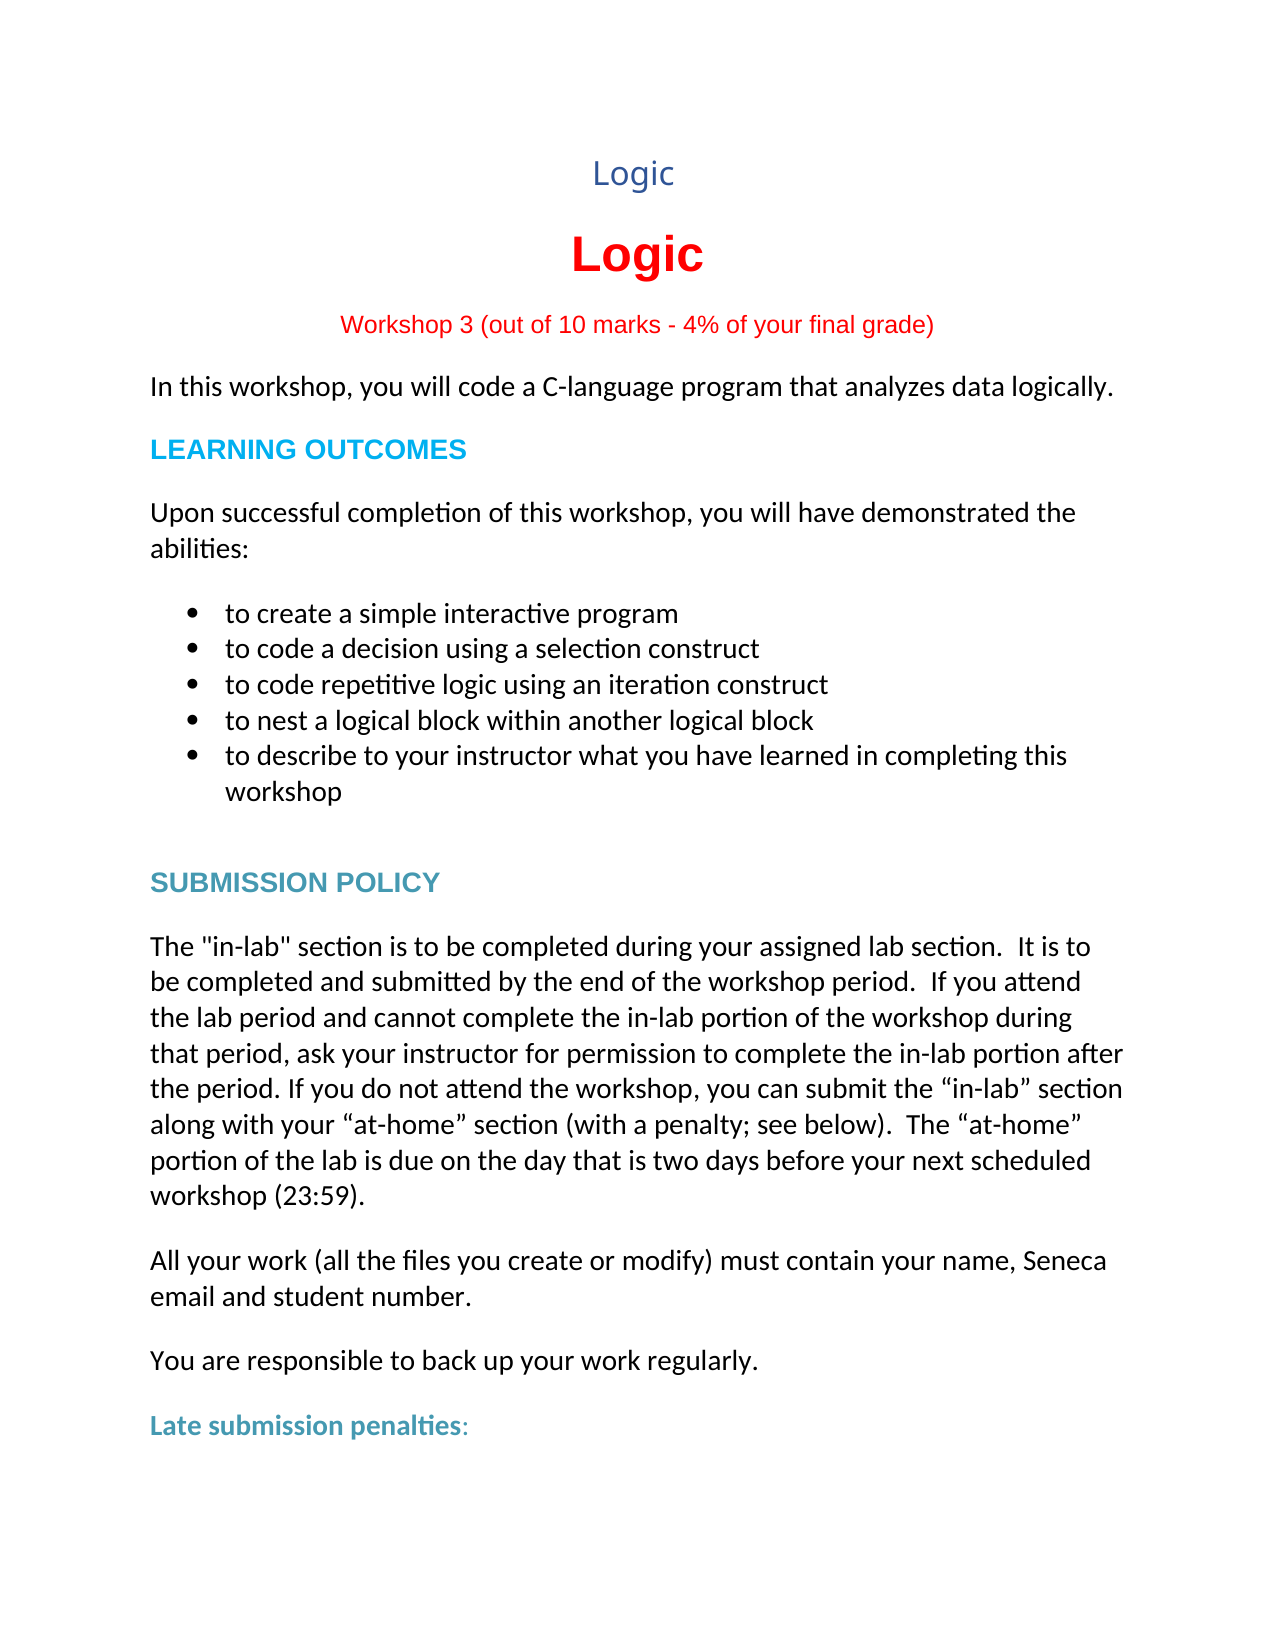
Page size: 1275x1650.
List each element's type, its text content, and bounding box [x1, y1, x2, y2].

text Submission Policy [150, 866, 1125, 899]
list to create a simple interactive program [187, 595, 1125, 630]
list to nest a logical block within another logical block [187, 702, 1125, 737]
list to code repetitive logic using an iteration construct [187, 666, 1125, 702]
text All your work (all the files you create or modify) must contain your name, Seneca email and student number. [150, 1242, 1125, 1313]
text Upon successful completion of this workshop, you will have demonstrated the abilities: [150, 494, 1125, 566]
text Workshop 3 (out of 10 marks - 4% of your final grade) [150, 310, 1125, 339]
text LEARNING OUTCOMES [150, 433, 1125, 465]
text In this workshop, you will code a C-language program that analyzes data logically. [150, 368, 1125, 403]
list to code a decision using a selection construct [187, 630, 1125, 666]
text You are responsible to back up your work regularly. [150, 1342, 1125, 1378]
list to describe to your instructor what you have learned in completing this workshop [187, 737, 1125, 808]
text Logic Logic [150, 150, 1125, 282]
text Late submission penalties: [150, 1407, 1125, 1443]
text The "in-lab" section is to be completed during your assigned lab section. It is to be completed and submitted by the end of the workshop period. If you attend the lab period and cannot complete the in-lab portion of the workshop during that period, ask your instructor for permission to complete the in-lab portion after the period. If you do not attend the workshop, you can submit the “in-lab” section along with your “at-home” section (with a penalty; see below). The “at-home” portion of the lab is due on the day that is two days before your next scheduled workshop (23:59). [150, 928, 1125, 1213]
